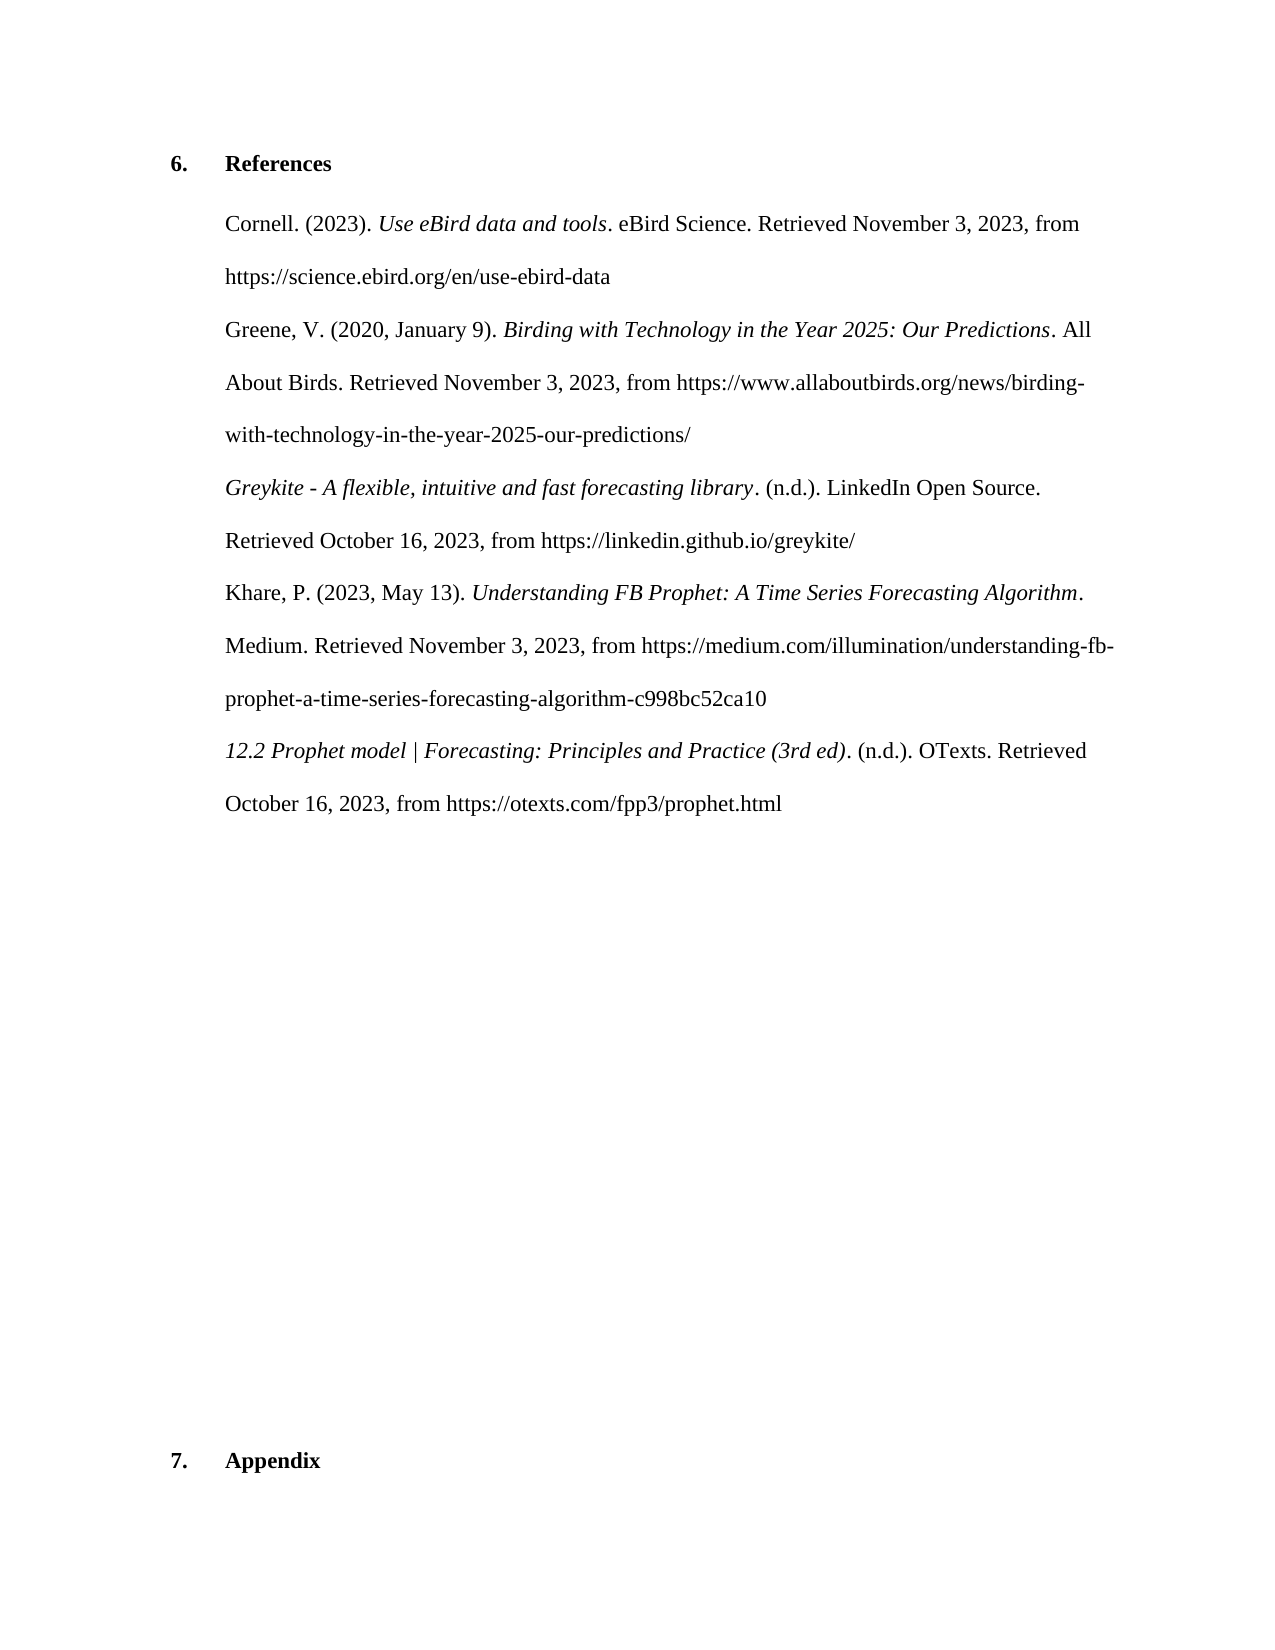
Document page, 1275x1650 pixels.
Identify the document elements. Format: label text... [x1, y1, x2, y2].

list References [187, 150, 1125, 176]
text Greene, V. (2020, January 9). Birding with Technology in the Year 2025: Our Predictions. All About Birds. Retrieved November 3, 2023, from https://www.allaboutbirds.org/news/birding-with-technology-in-the-year-2025-our-predictions/ [225, 316, 1125, 448]
text 12.2 Prophet model | Forecasting: Principles and Practice (3rd ed). (n.d.). OTexts. Retrieved October 16, 2023, from https://otexts.com/fpp3/prophet.html [225, 737, 1125, 817]
text Cornell. (2023). Use eBird data and tools. eBird Science. Retrieved November 3, 2023, from https://science.ebird.org/en/use-ebird-data [225, 210, 1125, 289]
text Khare, P. (2023, May 13). Understanding FB Prophet: A Time Series Forecasting Algorithm. Medium. Retrieved November 3, 2023, from https://medium.com/illumination/understanding-fb-prophet-a-time-series-forecasting-algorithm-c998bc52ca10 [225, 579, 1125, 711]
list Appendix [187, 1447, 1125, 1473]
text Greykite - A flexible, intuitive and fast forecasting library. (n.d.). LinkedIn Open Source. Retrieved October 16, 2023, from https://linkedin.github.io/greykite/ [225, 474, 1125, 553]
